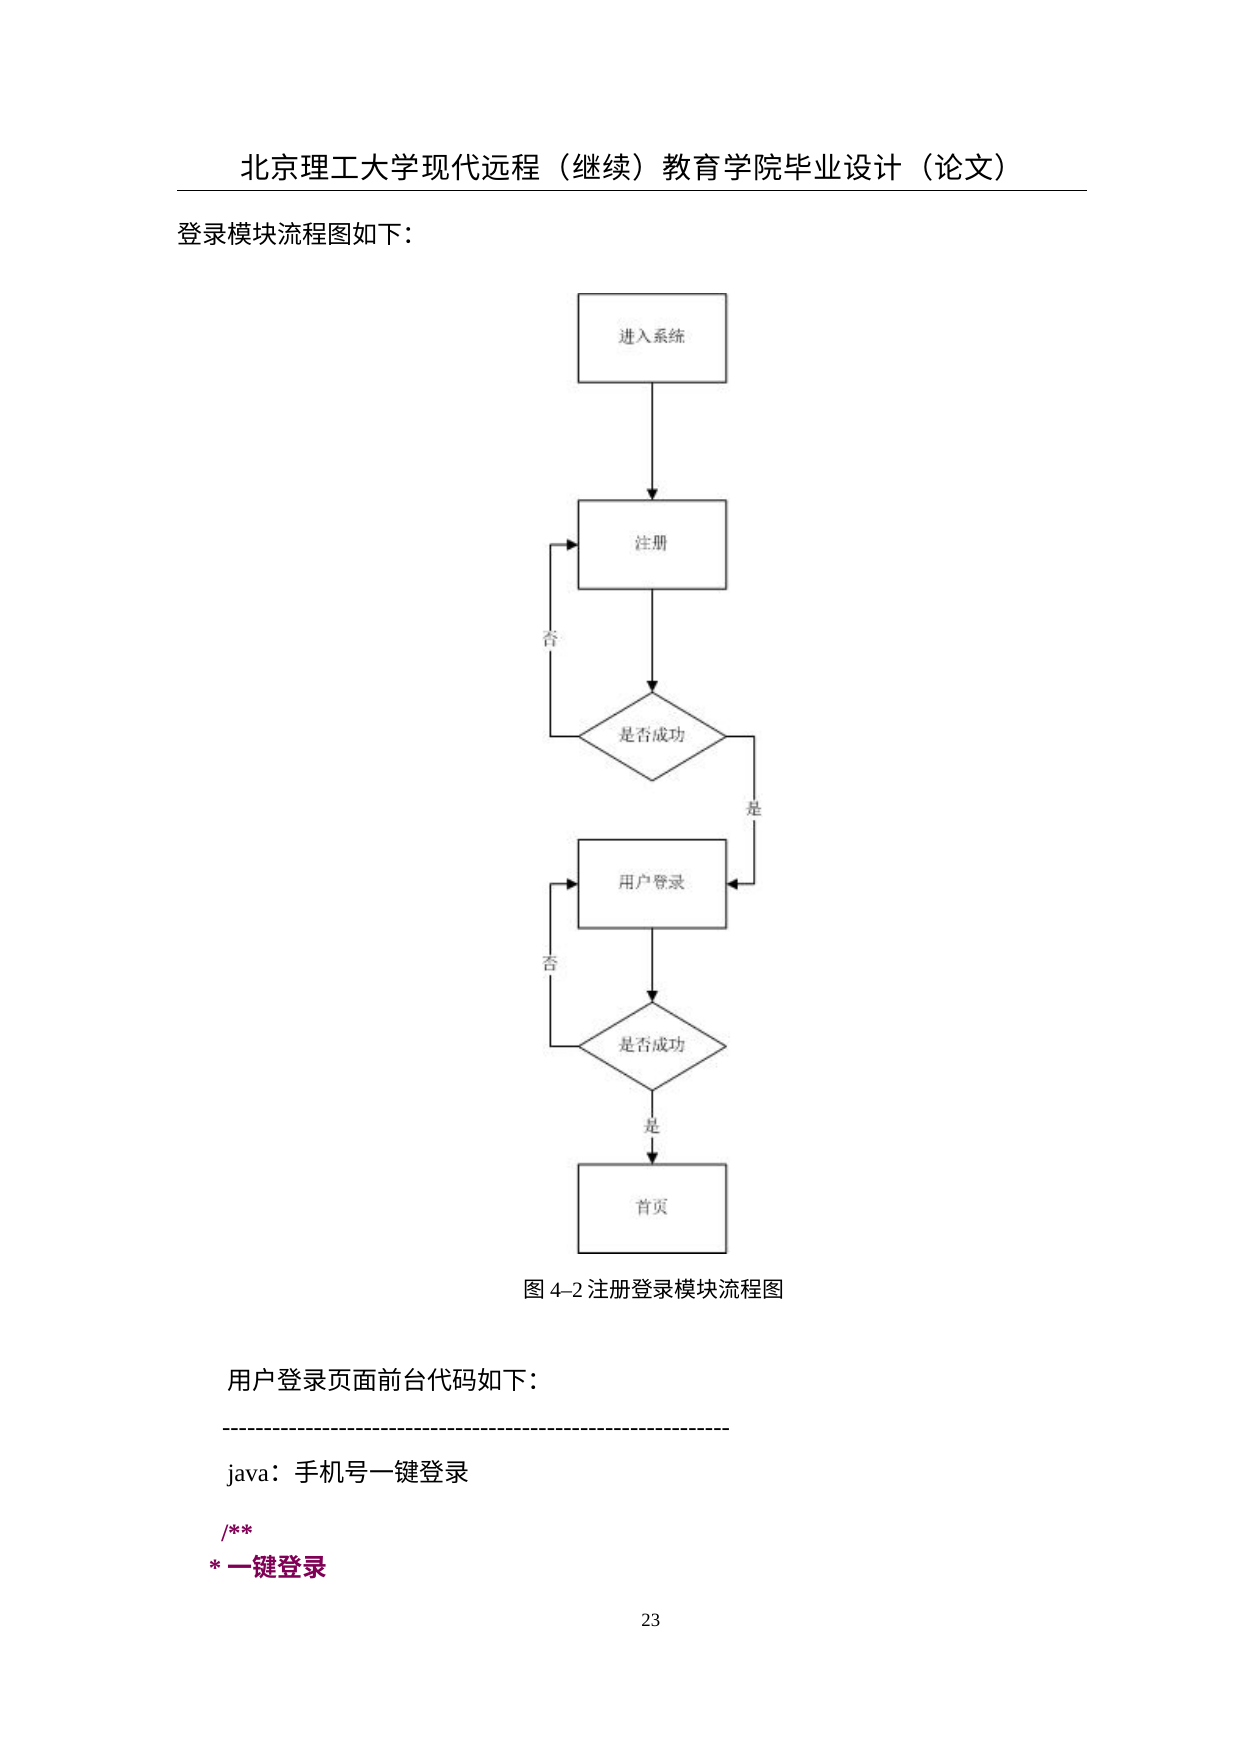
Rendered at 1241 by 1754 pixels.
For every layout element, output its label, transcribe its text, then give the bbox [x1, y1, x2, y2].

text /** [177, 1518, 1087, 1547]
text * 一键登录 [177, 1547, 1087, 1583]
text 图4–2注册登录模块流程图 [177, 1261, 1087, 1307]
text 用户登录页面前台代码如下： [177, 1353, 1087, 1398]
text java：手机号一键登录 [177, 1444, 1087, 1490]
picture [542, 293, 763, 1254]
text ------------------------------------------------------------- [177, 1398, 1087, 1444]
text 登录模块流程图如下： [177, 207, 1087, 253]
